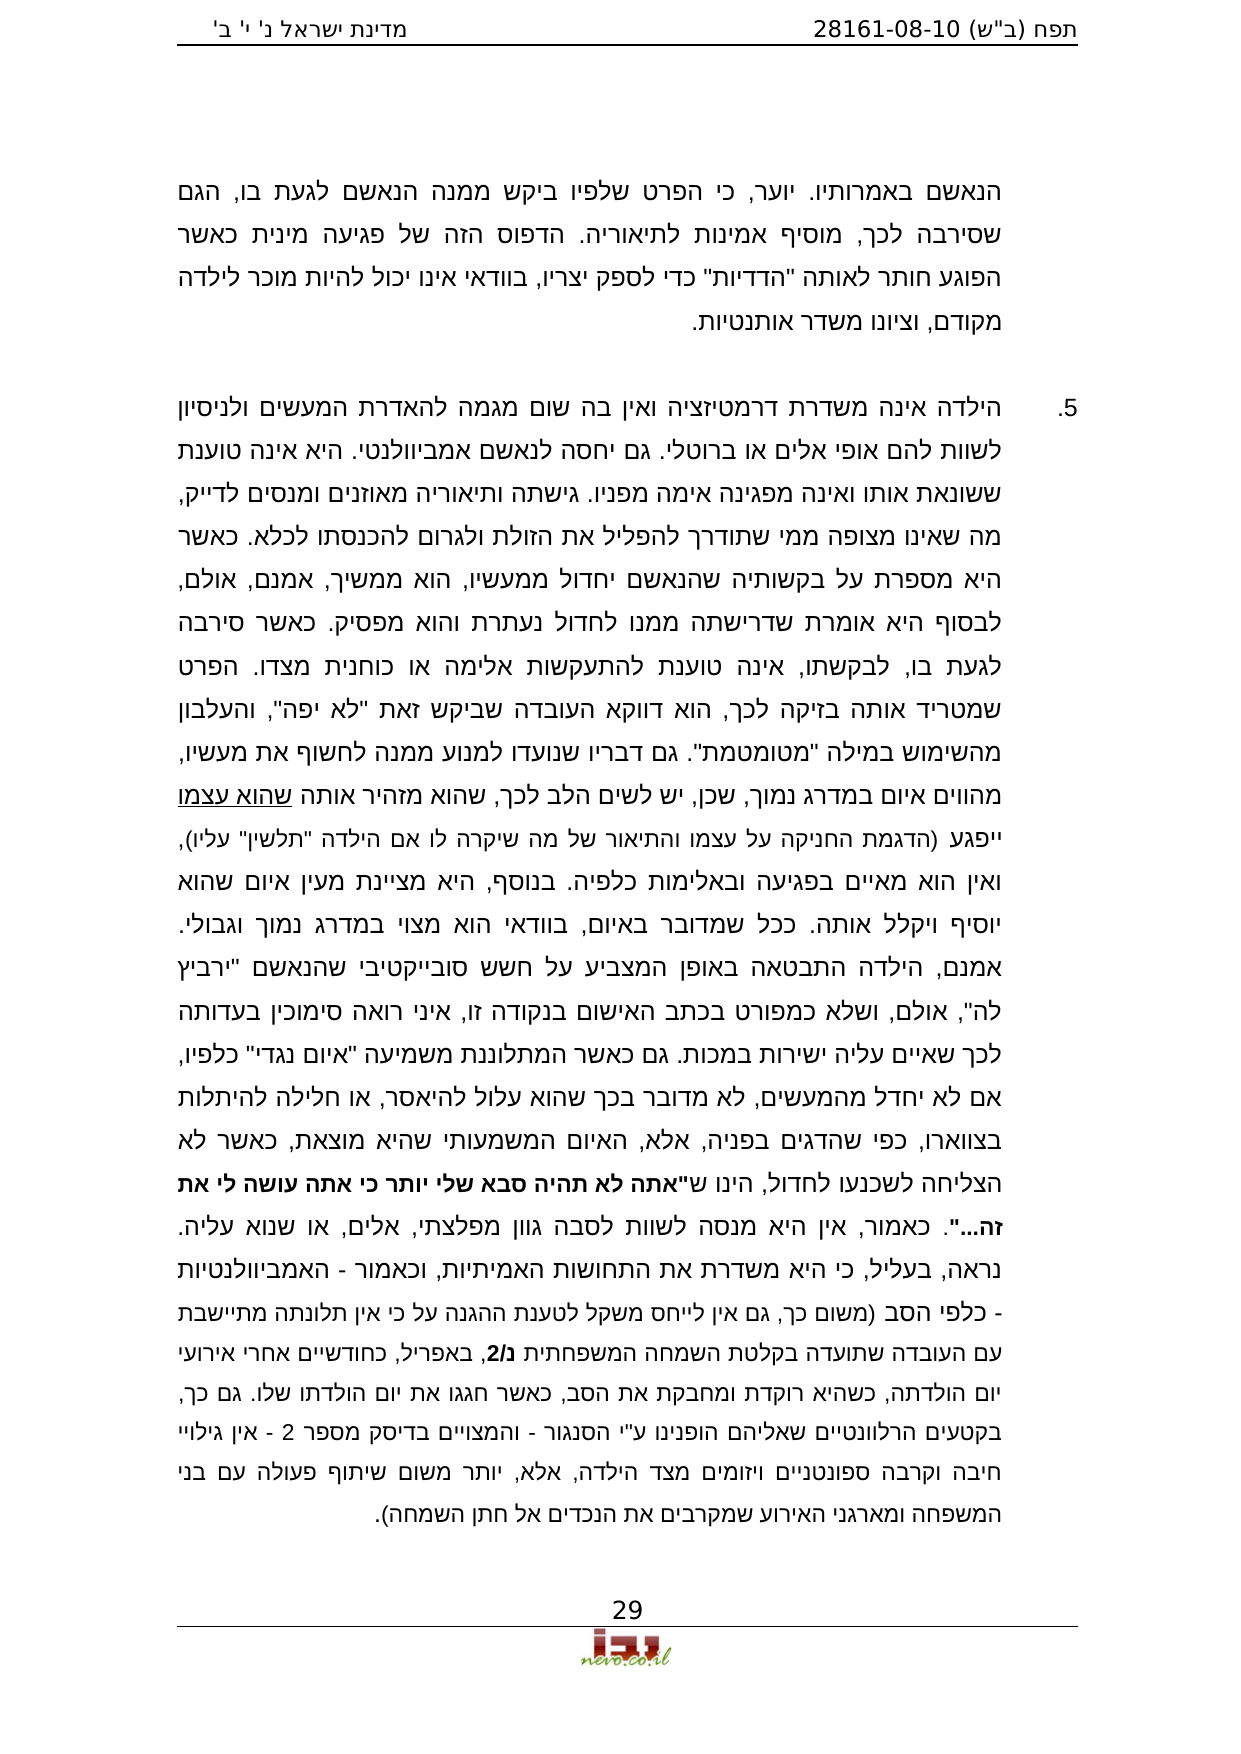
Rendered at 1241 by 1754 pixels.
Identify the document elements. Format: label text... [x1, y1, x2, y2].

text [177, 177, 1078, 335]
picture [581, 1628, 673, 1667]
text 5. הילדה אינה משדרת דרמטיזציה ואין בה שום מגמה להאדרת המעשים ולניסיון לשוות להם אופי אלים או ברוטלי. גם יחסה לנאשם אמביוולנטי. היא אינה טוענת ששונאת אותו ואינה מפגינה אימה מפניו. גישתה ותיאוריה מאוזנים ומנסים לדייק, מה שאינו מצופה ממי שתודרך להפליל את הזולת ולגרום להכנסתו לכלא. כאשר היא מספרת על בקשותיה שהנאשם יחדול ממעשיו, הוא ממשיך, אמנם, אולם, לבסוף היא אומרת שדרישתה ממנו לחדול נעתרת והוא מפסיק. כאשר סירבה לגעת בו, לבקשתו, אינה טוענת להתעקשות אלימה או כוחנית מצדו. הפרט שמטריד אותה בזיקה לכך, הוא דווקא העובדה שביקש זאת "לא יפה", והעלבון מהשימוש במילה "מטומטמת". גם דבריו שנועדו למנוע ממנה לחשוף את מעשיו, מהווים איום במדרג נמוך, שכן, יש לשים הלב לכך, שהוא מזהיר אותה שהוא עצמו ייפגע (הדגמת החניקה על עצמו והתיאור של מה שיקרה לו אם הילדה "תלשין" עליו), ואין הוא מאיים בפגיעה ובאלימות כלפיה. בנוסף, היא מציינת מעין איום שהוא יוסיף ויקלל אותה. ככל שמדובר באיום, בוודאי הוא מצוי במדרג נמוך וגבולי. אמנם, הילדה התבטאה באופן המצביע על חשש סובייקטיבי שהנאשם "ירביץ לה", אולם, ושלא כמפורט בכתב האישום בנקודה זו, איני רואה סימוכין בעדותה לכך שאיים עליה ישירות במכות. גם כאשר המתלוננת משמיעה "איום נגדי" כלפיו, אם לא יחדל מהמעשים, לא מדובר בכך שהוא עלול להיאסר, או חלילה להיתלות בצווארו, כפי שהדגים בפניה, אלא, האיום המשמעותי שהיא מוצאת, כאשר לא הצליחה לשכנעו לחדול, הינו ש"אתה לא תהיה סבא שלי יותר כי אתה עושה לי את זה...". כאמור, אין היא מנסה לשוות לסבה גוון מפלצתי, אלים, או שנוא עליה. נראה, בעליל, כי היא משדרת את התחושות האמיתיות, וכאמור - האמביוולנטיות - כלפי הסב (משום כך, גם אין לייחס משקל לטענת ההגנה על כי אין תלונתה מתיישבת עם העובדה שתועדה בקלטת השמחה המשפחתית נ/2, באפריל, כחודשיים אחרי אירועי יום הולדתה, כשהיא רוקדת ומחבקת את הסב, כאשר חגגו את יום הולדתו שלו. גם כך, בקטעים הרלוונטיים שאליהם הופנינו ע"י הסנגור - והמצויים בדיסק מספר 2 - אין גילויי חיבה וקרבה ספונטניים ויזומים מצד הילדה, אלא, יותר משום שיתוף פעולה עם בני המשפחה ומארגני האירוע שמקרבים את הנכדים אל חתן השמחה). [177, 393, 1078, 1528]
